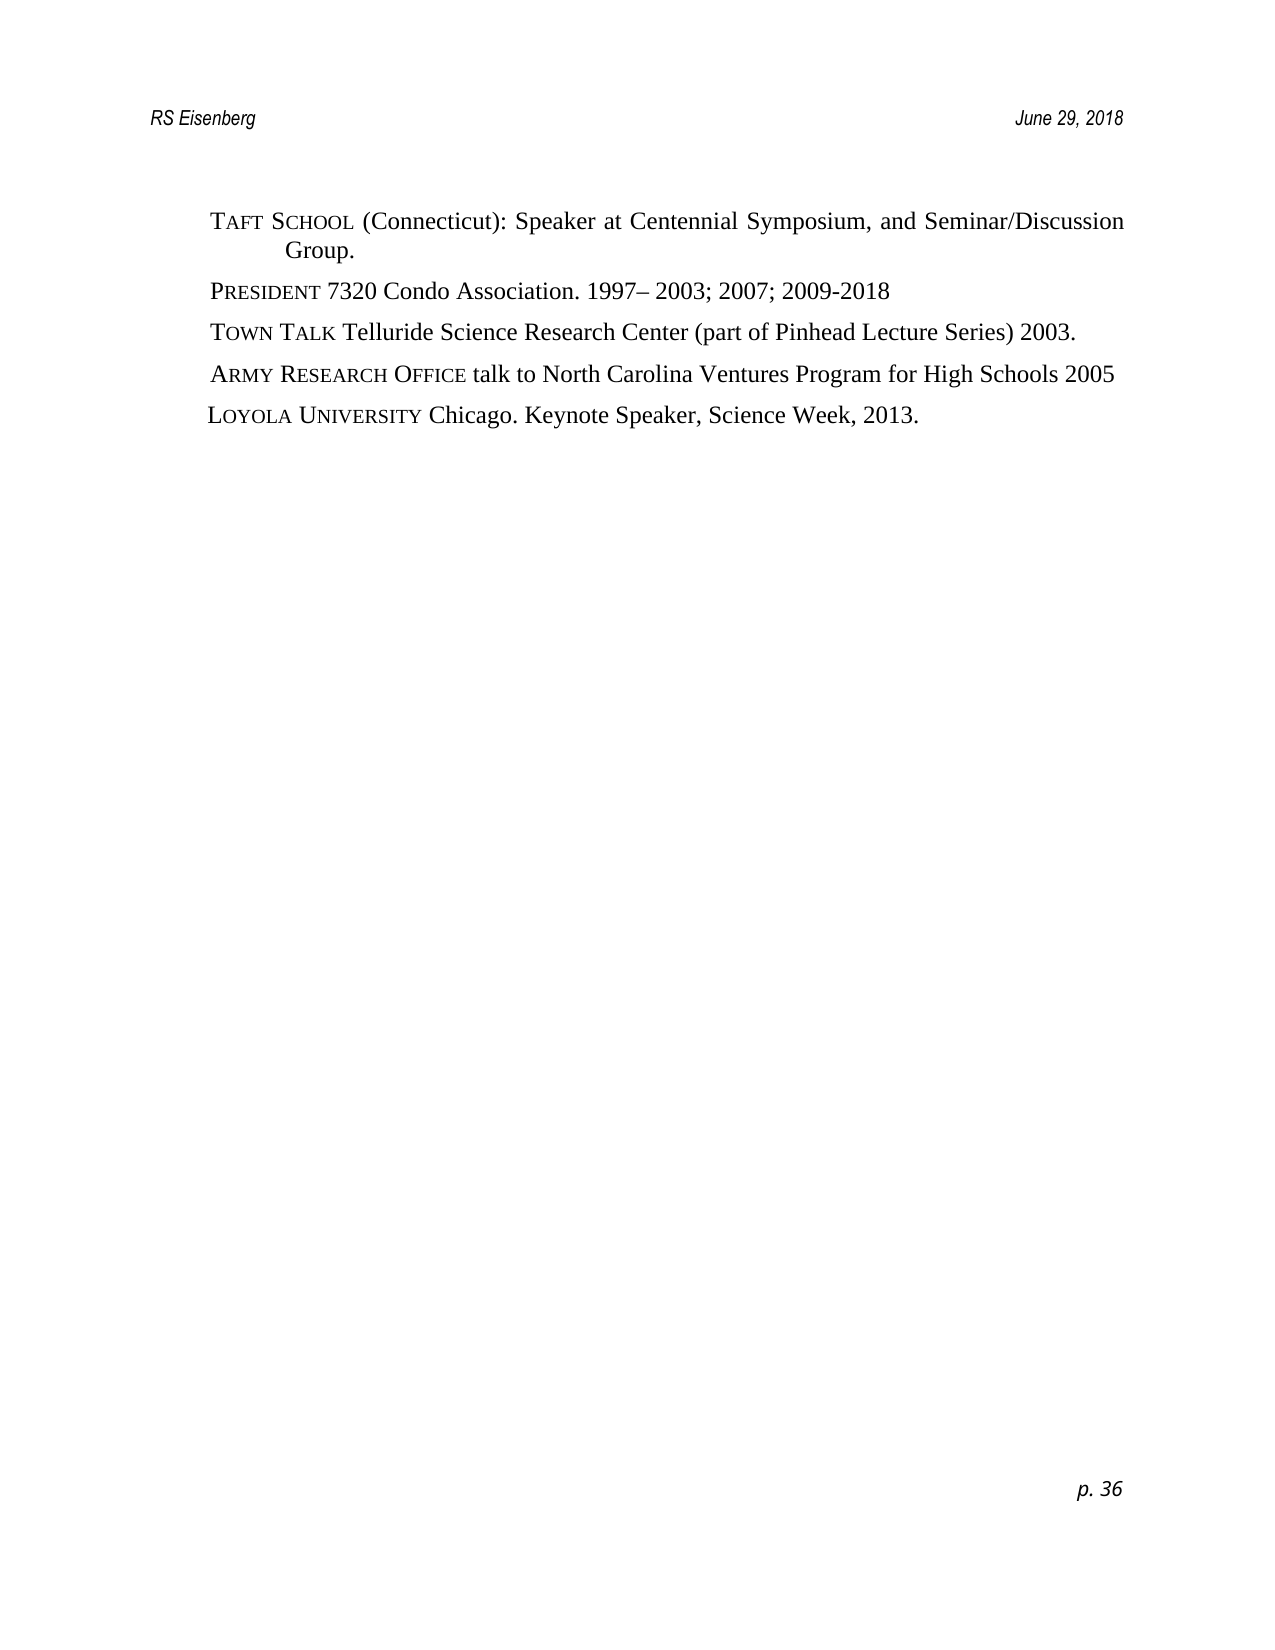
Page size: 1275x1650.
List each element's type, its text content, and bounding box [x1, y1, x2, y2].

text Taft School (Connecticut): Speaker at Centennial Symposium, and Seminar/Discussion Group. [210, 206, 1125, 264]
text Loyola University Chicago. Keynote Speaker, Science Week, 2013. [207, 400, 1125, 429]
text Town Talk Telluride Science Research Center (part of Pinhead Lecture Series) 2003. [210, 317, 1125, 346]
text Army Research Office talk to North Carolina Ventures Program for High Schools 2005 [210, 359, 1125, 387]
text President 7320 Condo Association. 1997– 2003; 2007; 2009-2018 [210, 276, 1125, 305]
